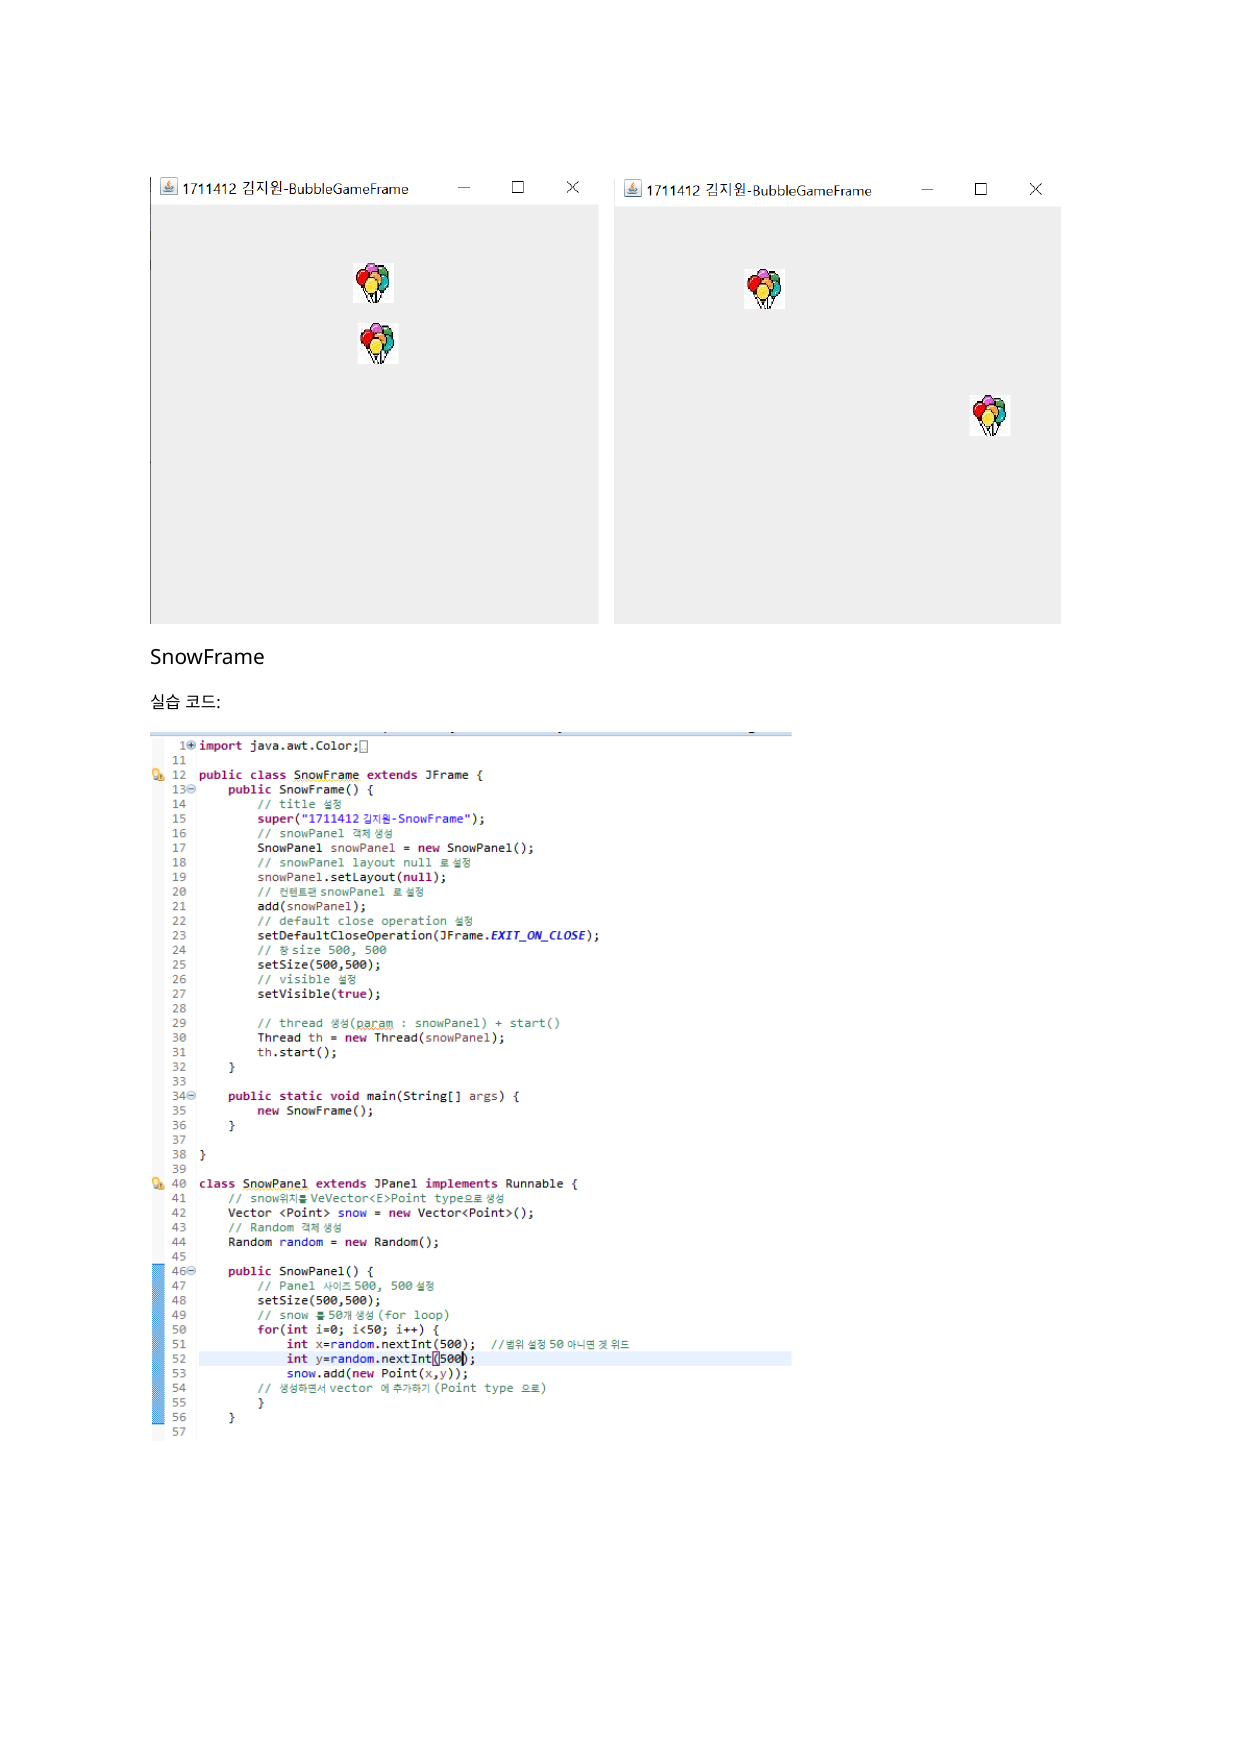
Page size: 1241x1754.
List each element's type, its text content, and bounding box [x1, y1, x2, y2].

text SnowFrame [150, 642, 1090, 671]
text 실습 코드: [150, 689, 1090, 714]
picture [150, 732, 792, 1441]
picture [614, 179, 1062, 624]
picture [150, 177, 599, 624]
